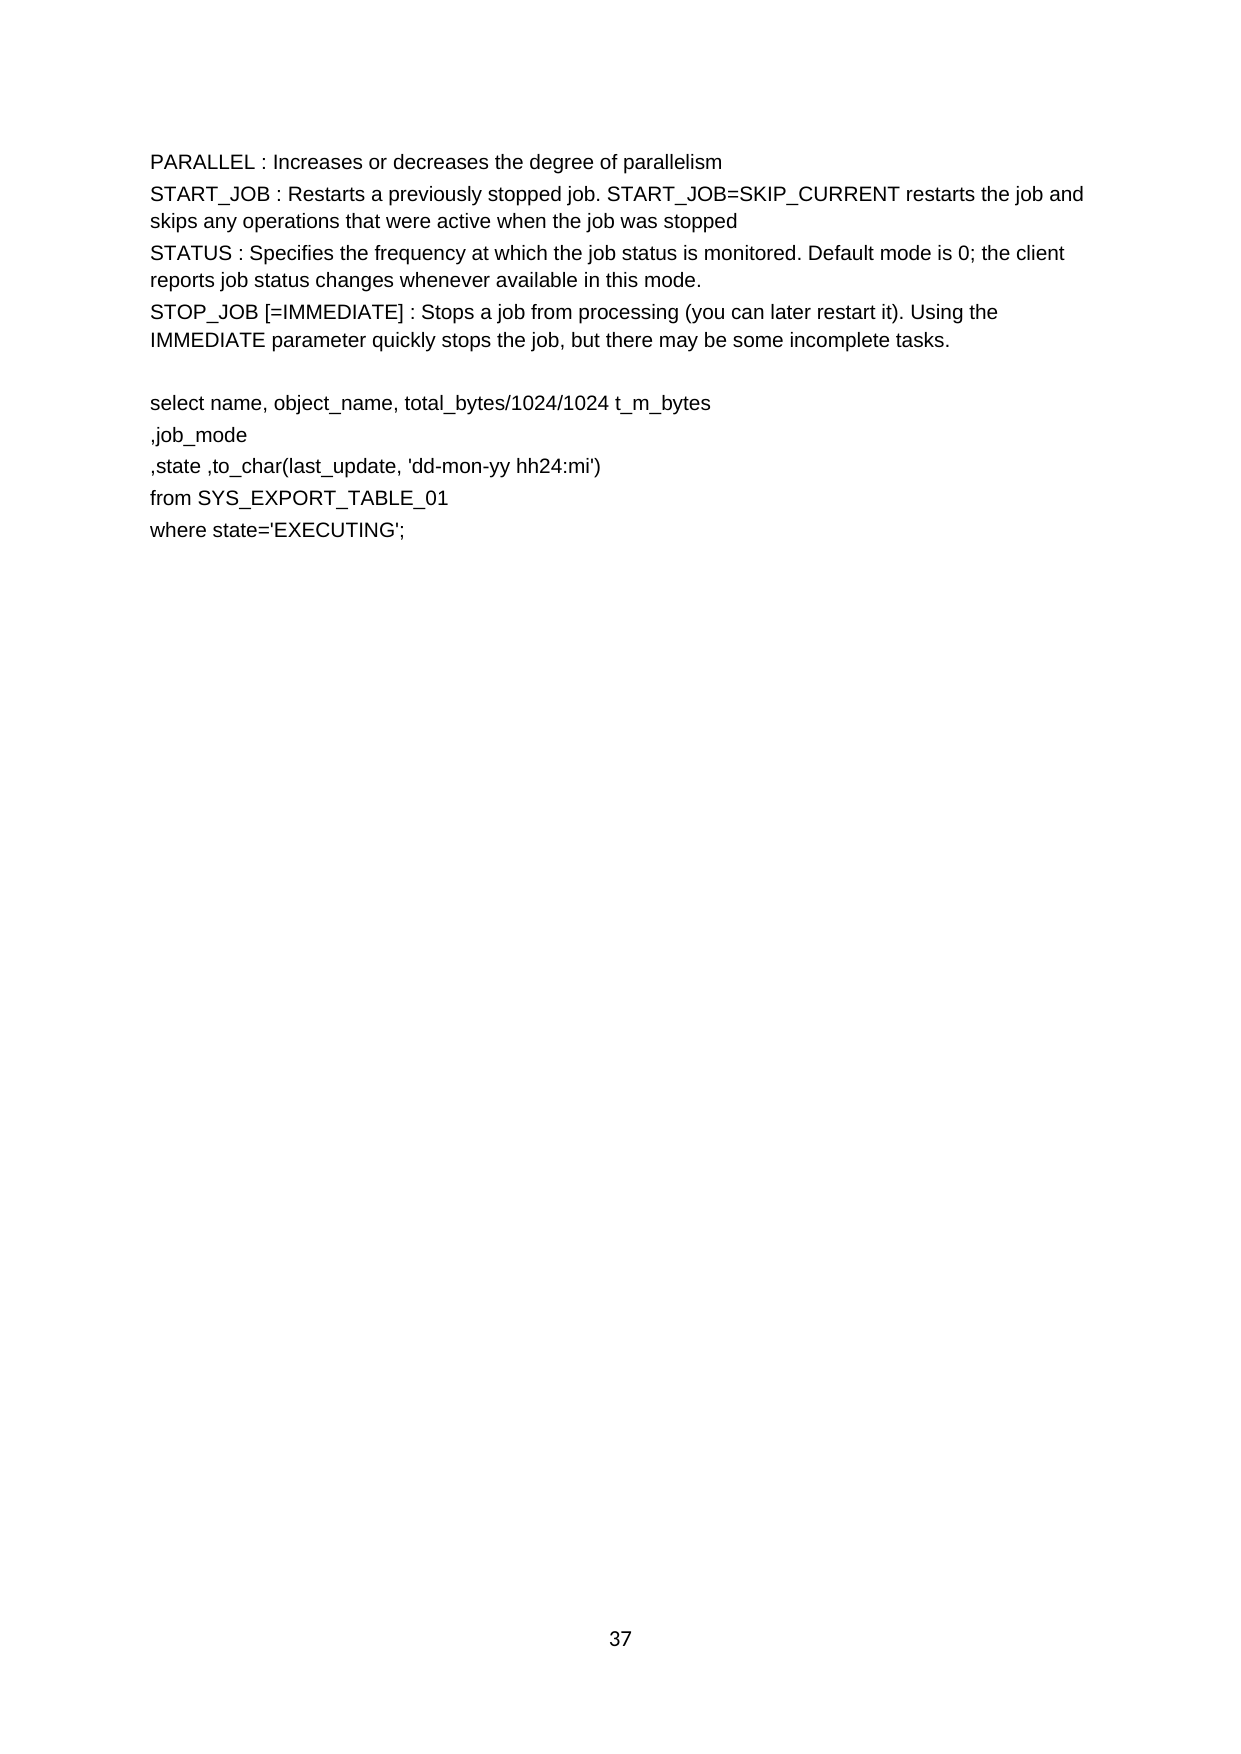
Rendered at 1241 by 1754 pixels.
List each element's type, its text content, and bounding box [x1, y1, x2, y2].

text START_JOB : Restarts a previously stopped job. START_JOB=SKIP_CURRENT restarts the job and skips any operations that were active when the job was stopped [150, 182, 1090, 233]
text STATUS : Specifies the frequency at which the job status is monitored. Default mode is 0; the client reports job status changes whenever available in this mode. [150, 241, 1090, 292]
text PARALLEL : Increases or decreases the degree of parallelism [150, 150, 1090, 174]
text STOP_JOB [=IMMEDIATE] : Stops a job from processing (you can later restart it). Using the IMMEDIATE parameter quickly stops the job, but there may be some incomplete tasks. [150, 300, 1090, 351]
text select name, object_name, total_bytes/1024/1024 t_m_bytes [150, 391, 1090, 415]
text ,state ,to_char(last_update, 'dd-mon-yy hh24:mi') [150, 454, 1090, 478]
text ,job_mode [150, 422, 1090, 446]
text where state='EXECUTING'; [150, 517, 1090, 541]
text from SYS_EXPORT_TABLE_01 [150, 486, 1090, 510]
